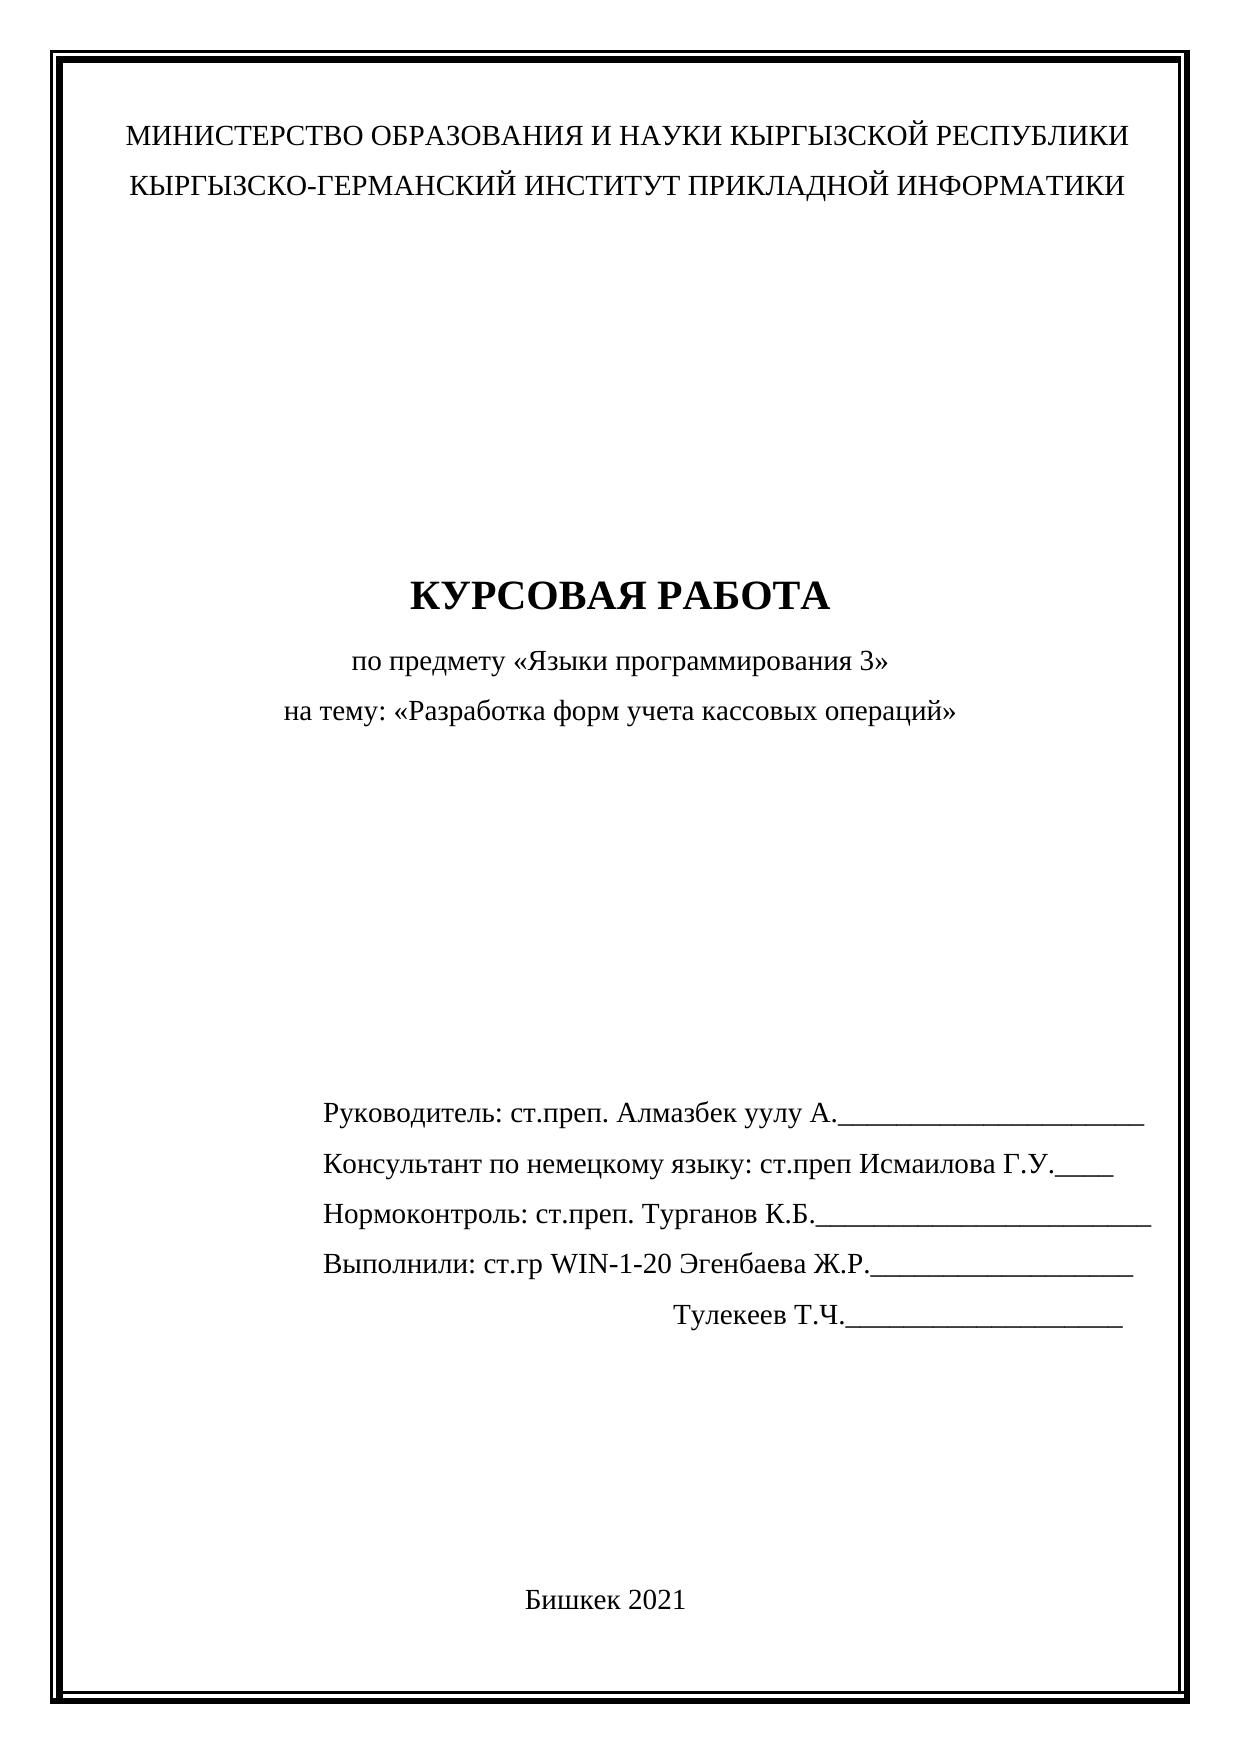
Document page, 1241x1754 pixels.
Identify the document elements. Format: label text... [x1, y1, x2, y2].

text МИНИСТЕРСТВО ОБРАЗОВАНИЯ И НАУКИ КЫРГЫЗСКОЙ РЕСПУБЛИКИ КЫРГЫЗСКО-ГЕРМАНСКИЙ ИНСТИТУТ ПРИКЛАДНОЙ ИНФОРМАТИКИ [63, 118, 1178, 202]
text Бишкек 2021 [63, 1582, 1152, 1616]
text по предмету «Языки программирования 3» [63, 643, 1178, 676]
text Тулекеев Т.Ч.___________________ [177, 1297, 1152, 1330]
text Руководитель: ст.преп. Алмазбек уулу А._____________________ [177, 1096, 1152, 1129]
text КУРСОВАЯ РАБОТА [63, 571, 1178, 619]
text Консультант по немецкому языку: ст.преп Исмаилова Г.У.____ [177, 1146, 1152, 1179]
text Выполнили: ст.гр WIN-1-20 Эгенбаева Ж.Р.__________________ [177, 1246, 1152, 1280]
text Нормоконтроль: ст.преп. Турганов К.Б._______________________ [177, 1196, 1152, 1230]
text на тему: «Разработка форм учета кассовых операций» [63, 693, 1178, 727]
